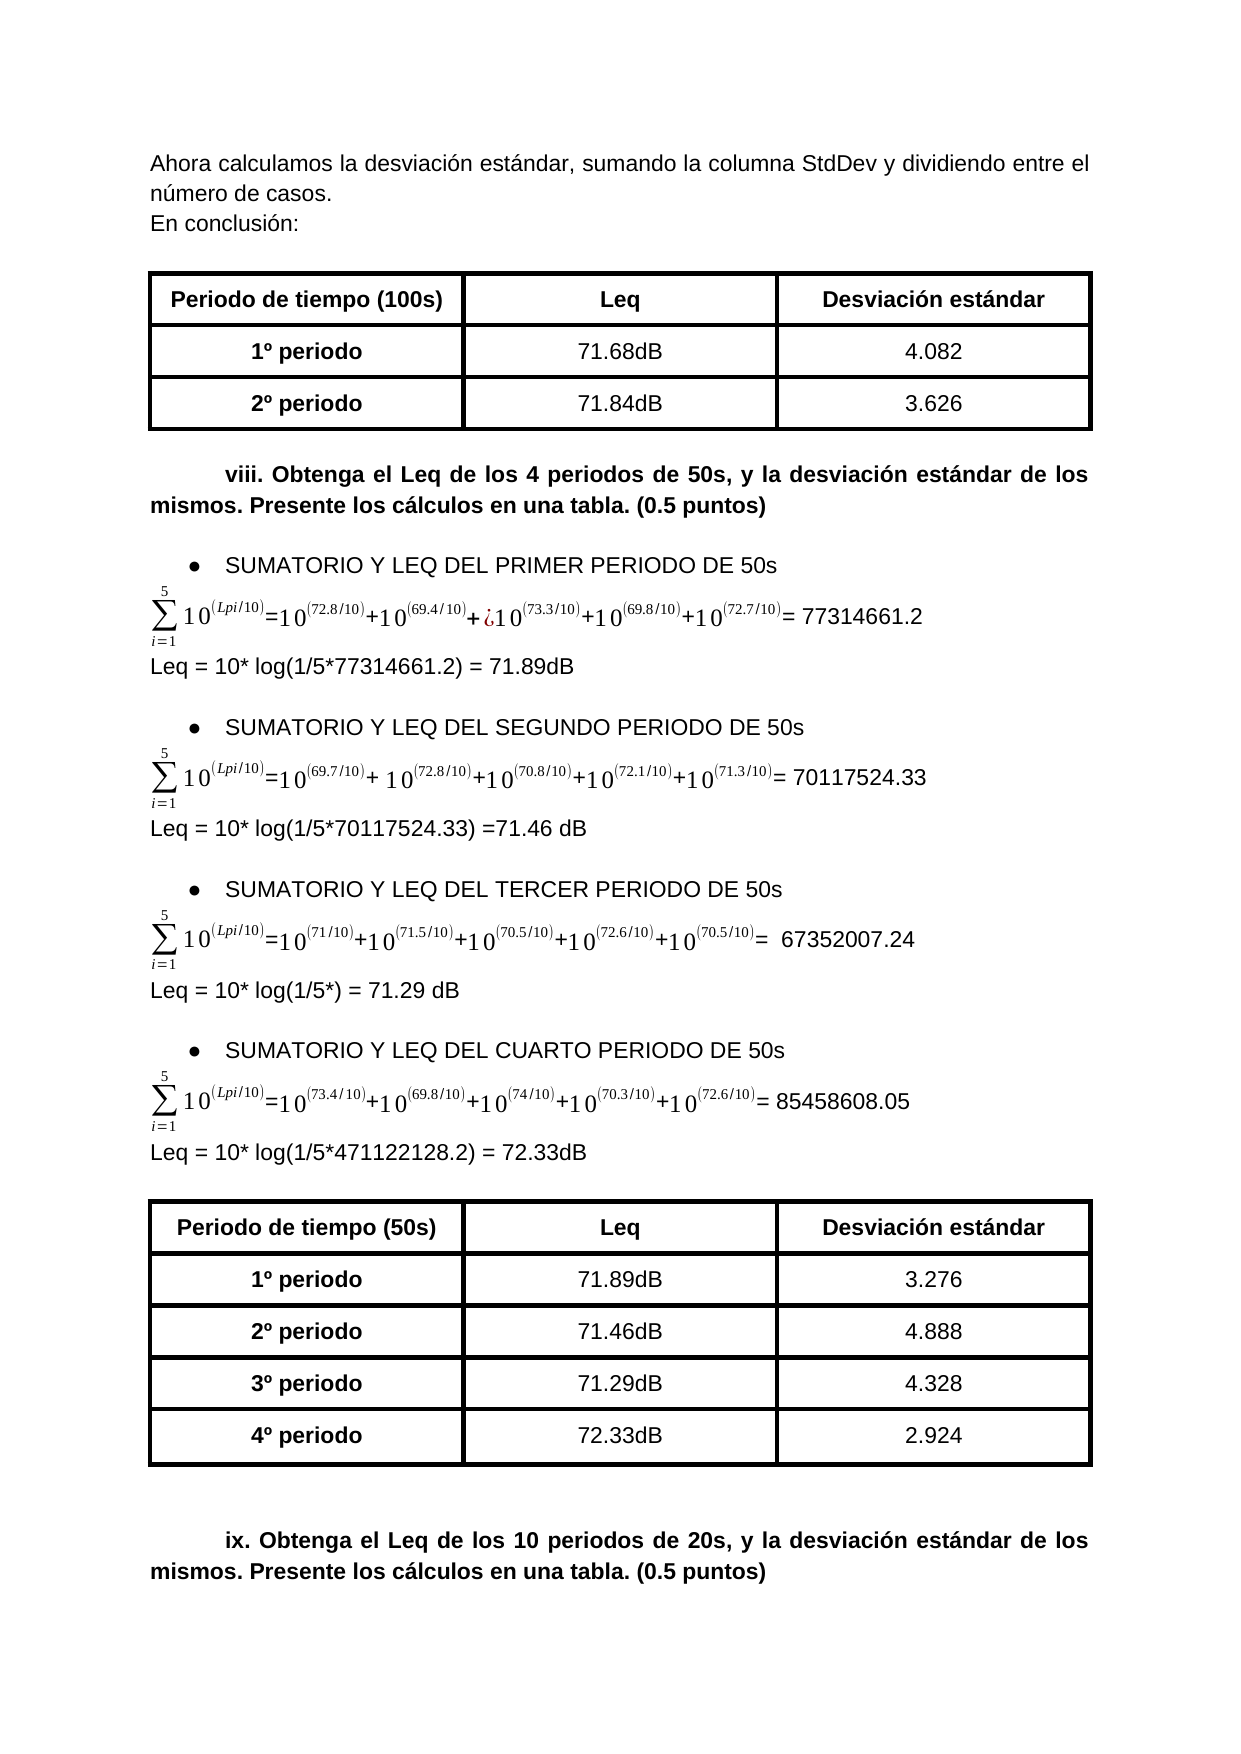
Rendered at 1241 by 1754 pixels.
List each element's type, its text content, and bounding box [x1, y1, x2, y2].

table_header Periodo de tiempo (50s) [152, 1204, 461, 1251]
table_cell 2º periodo [152, 379, 461, 426]
table_cell 3.626 [779, 379, 1088, 426]
table_cell 71.89dB [466, 1256, 775, 1303]
table_cell 71.84dB [466, 379, 775, 426]
table_cell 71.46dB [466, 1308, 775, 1355]
text =++++= 67352007.24 [150, 906, 1090, 973]
text Ahora calculamos la desviación estándar, sumando la columna StdDev y dividiendo entre el número de casos. [150, 150, 1090, 207]
table_cell 71.68dB [466, 327, 775, 374]
text Leq = 10* log(1/5*471122128.2) = 72.33dB [150, 1139, 1090, 1165]
table_cell 1º periodo [152, 1256, 461, 1303]
list SUMATORIO Y LEQ DEL PRIMER PERIODO DE 50s [187, 552, 1090, 578]
table_cell 3º periodo [152, 1360, 461, 1407]
table_cell 4º periodo [152, 1411, 461, 1462]
table_cell 72.33dB [466, 1411, 775, 1462]
table_cell 2º periodo [152, 1308, 461, 1355]
table_header Periodo de tiempo (100s) [152, 276, 461, 323]
text =++++= 85458608.05 [150, 1067, 1090, 1135]
list SUMATORIO Y LEQ DEL CUARTO PERIODO DE 50s [187, 1037, 1090, 1064]
table_header Leq [466, 1204, 775, 1251]
table_cell 71.29dB [466, 1360, 775, 1407]
table_header Desviación estándar [779, 276, 1088, 323]
text =+ +++= 70117524.33 [150, 744, 1090, 811]
text viii. Obtenga el Leq de los 4 periodos de 50s, y la desviación estándar de los mismos. Presente los cálculos en una tabla. (0.5 puntos) [150, 461, 1090, 518]
text ix. Obtenga el Leq de los 10 periodos de 20s, y la desviación estándar de los mismos. Presente los cálculos en una tabla. (0.5 puntos) [150, 1527, 1090, 1584]
text Leq = 10* log(1/5*) = 71.29 dB [150, 977, 1090, 1003]
text =+++= 77314661.2 [150, 582, 1090, 649]
list SUMATORIO Y LEQ DEL TERCER PERIODO DE 50s [187, 876, 1090, 902]
table_cell 2.924 [779, 1411, 1088, 1462]
table_cell 1º periodo [152, 327, 461, 374]
table_cell 4.082 [779, 327, 1088, 374]
table_cell 4.888 [779, 1308, 1088, 1355]
list SUMATORIO Y LEQ DEL SEGUNDO PERIODO DE 50s [187, 714, 1090, 740]
text Leq = 10* log(1/5*77314661.2) = 71.89dB [150, 653, 1090, 680]
table_header Desviación estándar [779, 1204, 1088, 1251]
text Leq = 10* log(1/5*70117524.33) =71.46 dB [150, 815, 1090, 841]
table_cell 4.328 [779, 1360, 1088, 1407]
table_cell 3.276 [779, 1256, 1088, 1303]
text En conclusión: [150, 210, 1090, 237]
table_header Leq [466, 276, 775, 323]
